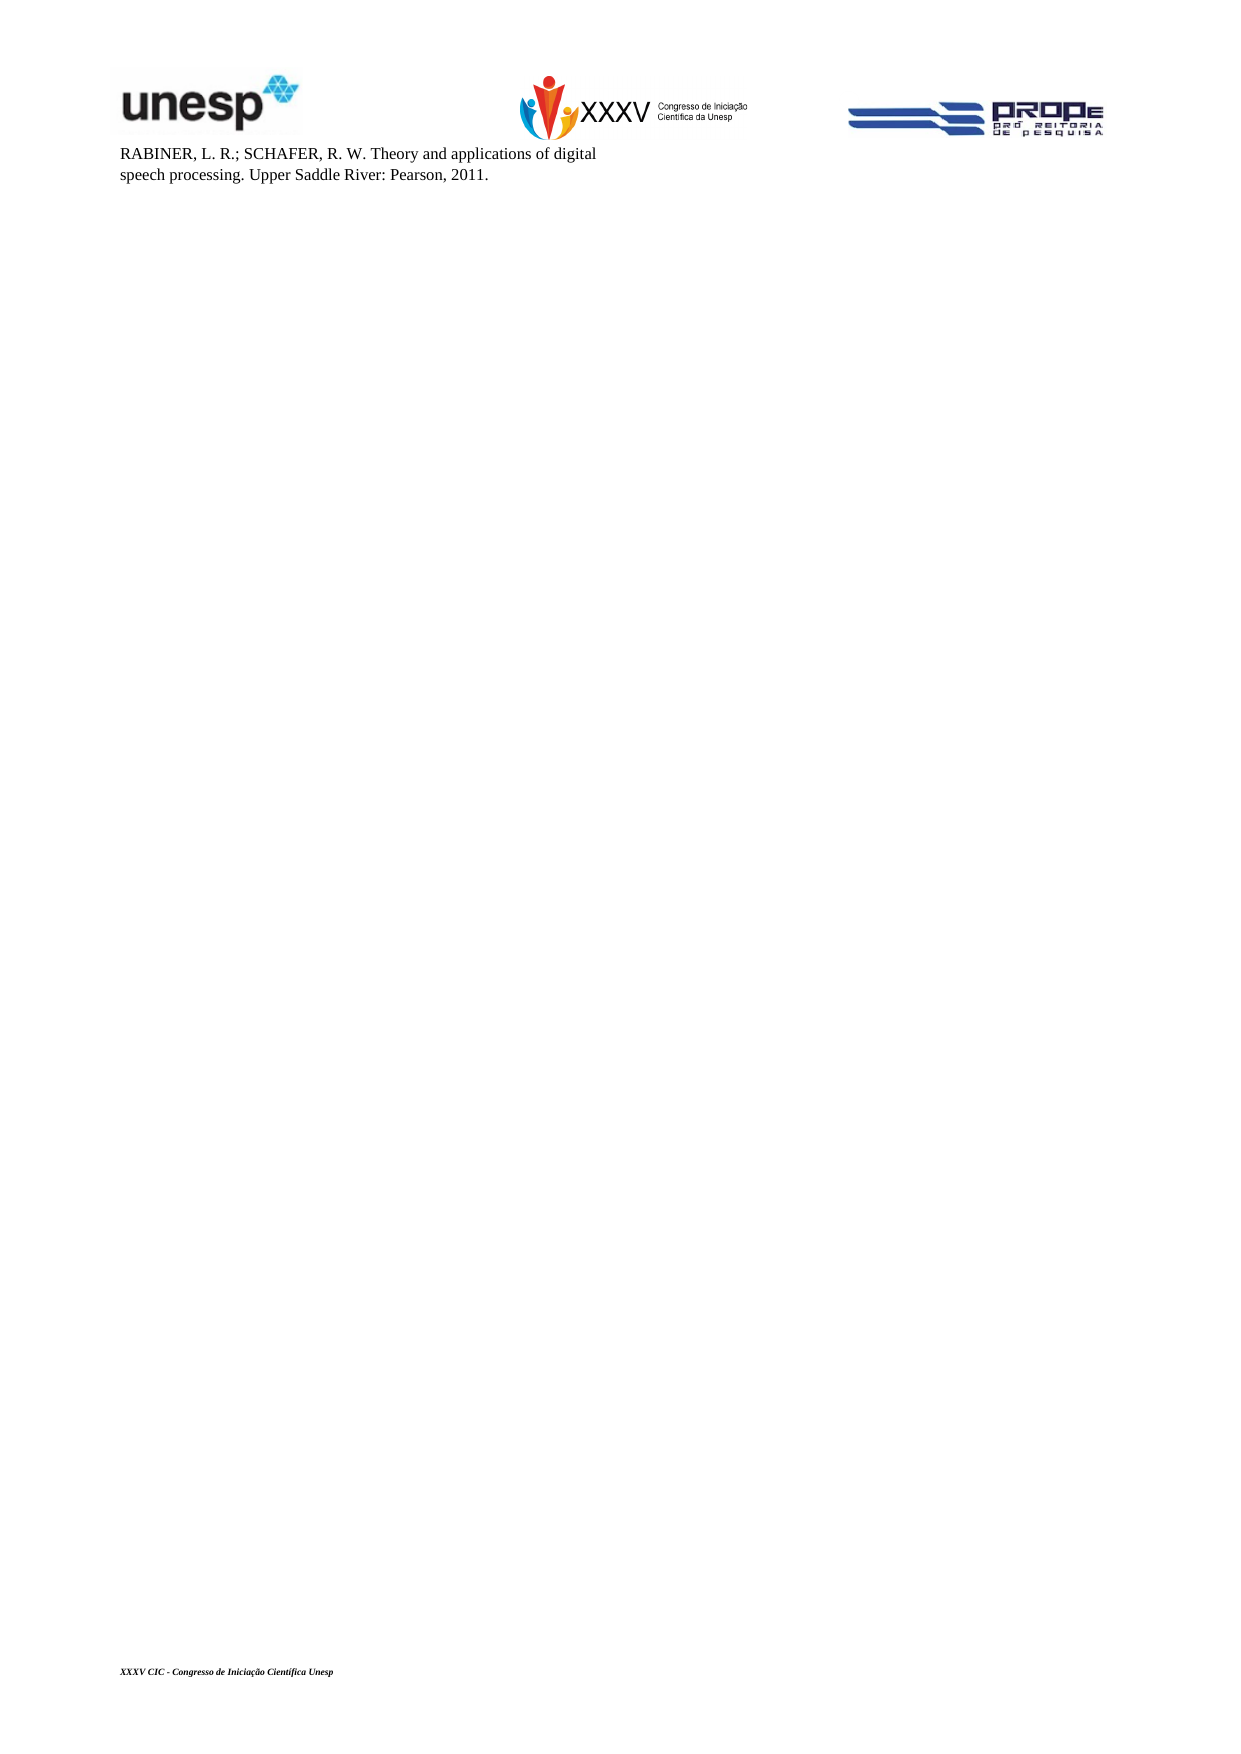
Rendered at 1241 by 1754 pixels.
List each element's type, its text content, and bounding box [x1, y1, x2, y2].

text RABINER, L. R.; SCHAFER, R. W. Theory and applications of digital speech processing. Upper Saddle River: Pearson, 2011. [120, 143, 605, 184]
picture [520, 118, 539, 140]
picture [520, 76, 748, 140]
picture [110, 67, 303, 135]
picture [838, 90, 1107, 137]
